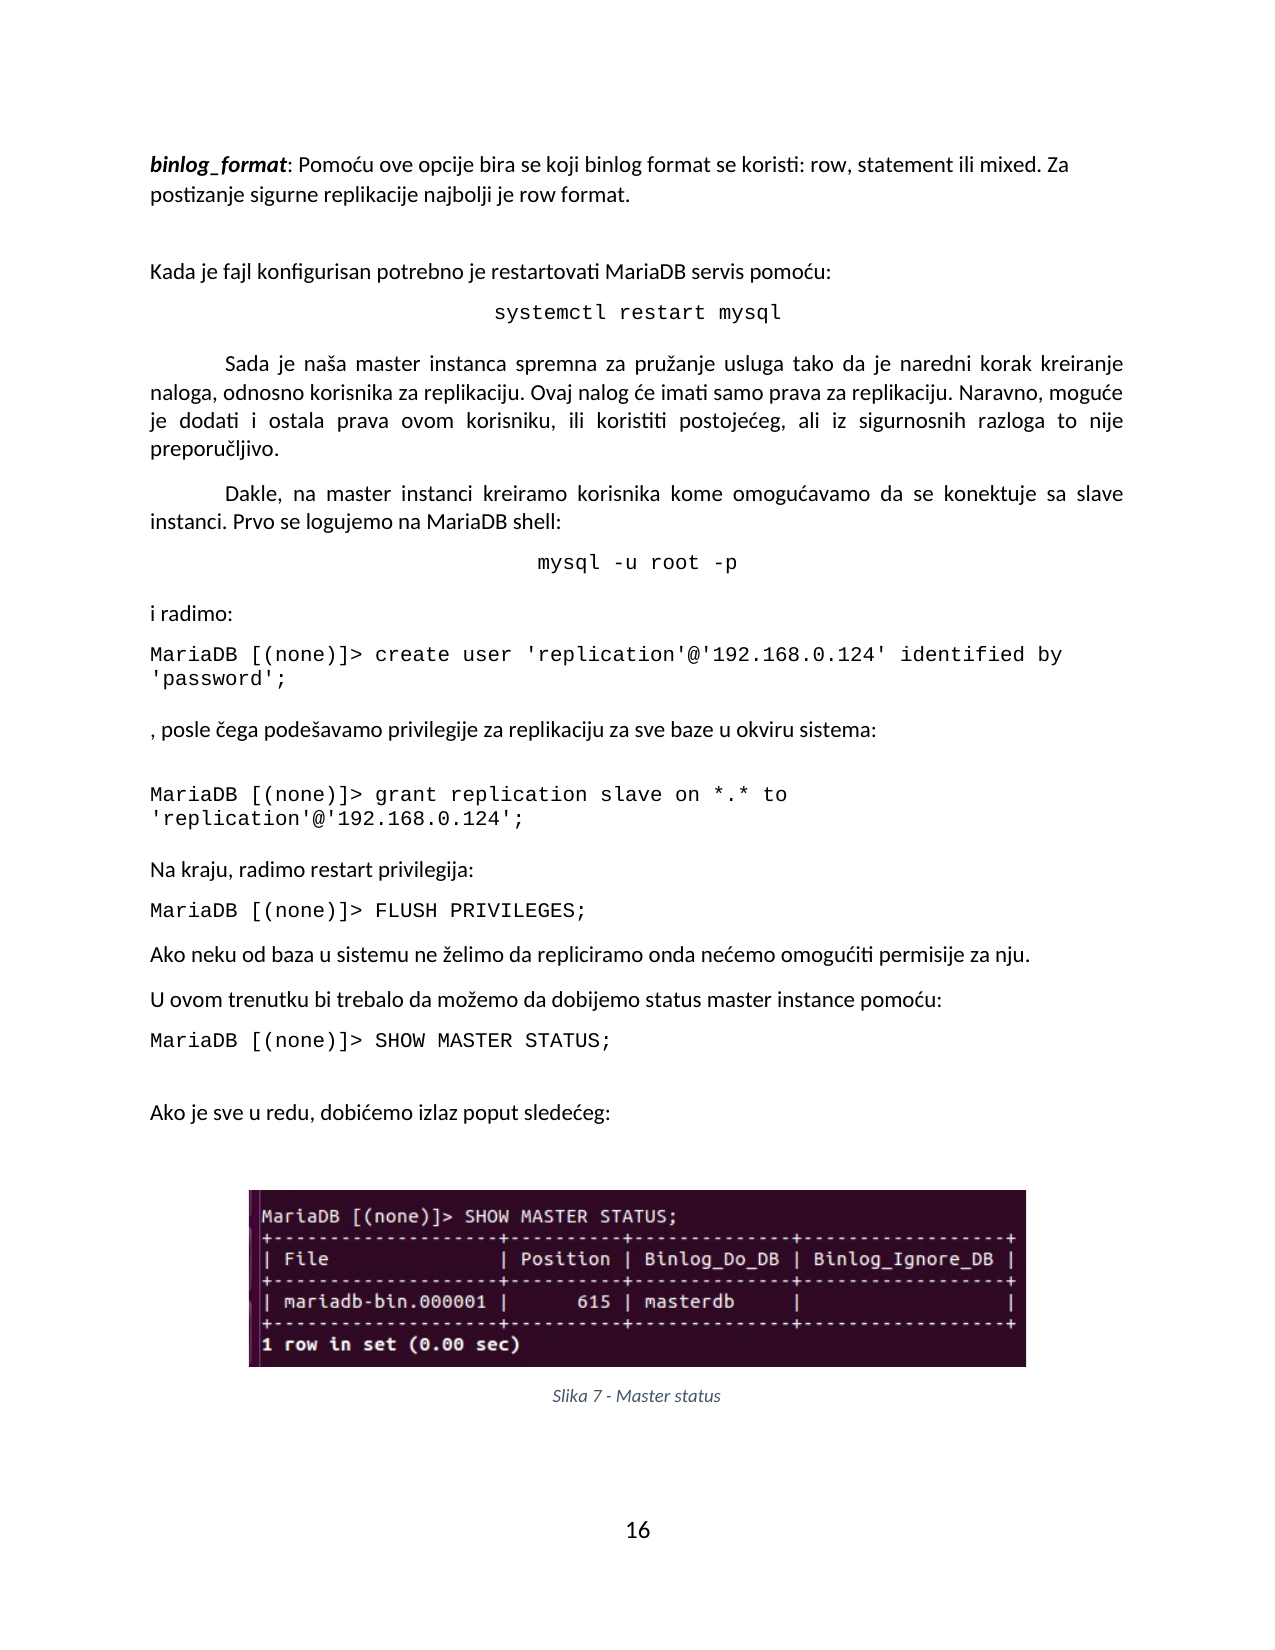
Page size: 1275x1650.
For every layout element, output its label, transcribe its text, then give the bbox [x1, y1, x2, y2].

text U ovom trenutku bi trebalo da možemo da dobijemo status master instance pomoću: [150, 985, 1125, 1013]
text Kada je fajl konfigurisan potrebno je restartovati MariaDB servis pomoću: [150, 257, 1125, 285]
text Ako je sve u redu, dobićemo izlaz poput sledećeg: [150, 1098, 1125, 1127]
text Ako neku od baza u sistemu ne želimo da repliciramo onda nećemo omogućiti permisije za nju. [150, 940, 1125, 968]
text Na kraju, radimo restart privilegija: [150, 855, 1125, 883]
text , posle čega podešavamo privilegije za replikaciju za sve baze u okviru sistema: [150, 715, 1125, 743]
list binlog_format: Pomoću ove opcije bira se koji binlog format se koristi: row, statement ili mixed. Za postizanje sigurne replikacije najbolji je row format. [150, 150, 1125, 208]
text Dakle, na master instanci kreiramo korisnika kome omogućavamo da se konektuje sa slave instanci. Prvo se logujemo na MariaDB shell: [150, 479, 1125, 535]
text i radimo: [150, 599, 1125, 627]
text MariaDB [(none)]> SHOW MASTER STATUS; [150, 1030, 1125, 1054]
picture [248, 1190, 1027, 1367]
text MariaDB [(none)]> create user 'replication'@'192.168.0.124' identified by 'password'; [150, 644, 1125, 692]
text MariaDB [(none)]> grant replication slave on *.* to 'replication'@'192.168.0.124'; [150, 784, 1125, 831]
text Sada je naša master instanca spremna za pružanje usluga tako da je naredni korak kreiranje naloga, odnosno korisnika za replikaciju. Ovaj nalog će imati samo prava za replikaciju. Naravno, moguće je dodati i ostala prava ovom korisniku, ili koristiti postojećeg, ali iz sigurnosnih razloga to nije preporučljivo. [150, 349, 1125, 462]
text mysql -u root -p [150, 552, 1125, 576]
text Slika 7 - Master status [150, 1384, 1125, 1407]
text MariaDB [(none)]> FLUSH PRIVILEGES; [150, 900, 1125, 923]
text systemctl restart mysql [150, 302, 1125, 326]
